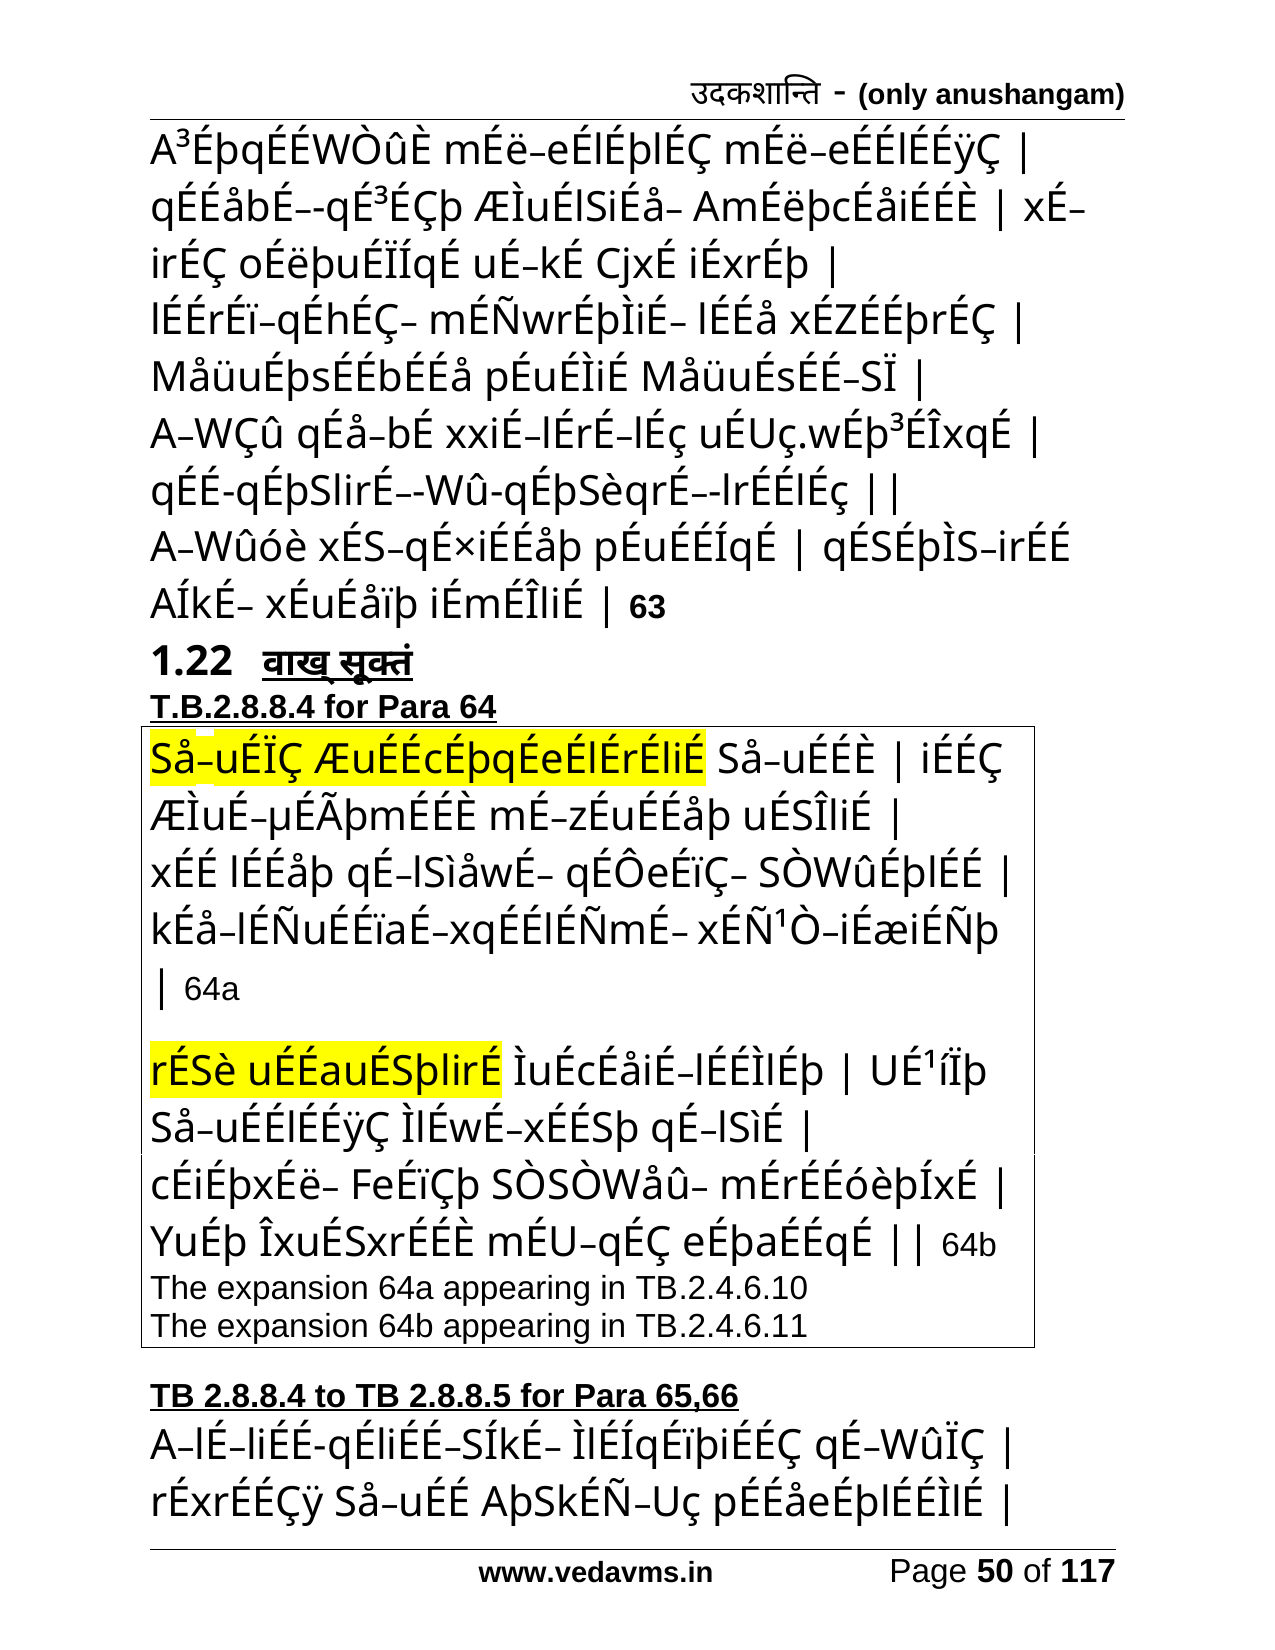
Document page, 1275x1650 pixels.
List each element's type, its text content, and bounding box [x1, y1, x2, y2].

text Så–uÉÏÇ ÆuÉÉcÉþqÉeÉlÉrÉliÉ Så–uÉÉÈ | iÉÉÇ ÆÌuÉ–µÉÃþmÉÉÈ mÉ–zÉuÉÉåþ uÉSÎliÉ | [142, 727, 1034, 843]
text qÉÉåbÉ–-qÉ³ÉÇþ ÆÌuÉlSiÉå– AmÉëþcÉåiÉÉÈ | xÉ–irÉÇ oÉëþuÉÏÍqÉ uÉ–kÉ CjxÉ iÉxrÉþ | [150, 177, 1125, 290]
text cÉiÉþxÉë– FeÉïÇþ SÒSÒWåû– mÉrÉÉóèþÍxÉ | [142, 1154, 1034, 1211]
text A–Wûóè xÉS–qÉ×iÉÉåþ pÉuÉÉÍqÉ | qÉSÉþÌS–irÉÉ AÍkÉ– xÉuÉåïþ iÉmÉÎliÉ | 63 [150, 517, 1125, 631]
text lÉÉrÉï–qÉhÉÇ– mÉÑwrÉþÌiÉ– lÉÉå xÉZÉÉþrÉÇ | MåüuÉþsÉÉbÉÉå pÉuÉÌiÉ MåüuÉsÉÉ–SÏ | [150, 290, 1125, 404]
text A³ÉÇþ oÉë–¼ÉhÉÉåþ eÉ–UxÉÇþ ÆuÉSÎliÉ | A³ÉþqÉÉWÒûÈ mÉë–eÉlÉþlÉÇ mÉë–eÉÉlÉÉÿÇ | [150, 120, 1125, 177]
text YuÉþ ÎxuÉSxrÉÉÈ mÉU–qÉÇ eÉþaÉÉqÉ || 64b [142, 1211, 1034, 1268]
text The expansion 64a appearing in TB.2.4.6.10 [142, 1268, 1034, 1307]
text A–lÉ–liÉÉ-qÉliÉÉ–SÍkÉ– ÌlÉÍqÉïþiÉÉÇ qÉ–WûÏÇ | rÉxrÉÉÇÿ Så–uÉÉ AþSkÉÑ–Uç pÉÉåeÉþlÉÉÌlÉ | [150, 1414, 1125, 1528]
text rÉSè uÉÉauÉSþlirÉ ÌuÉcÉåiÉ–lÉÉÌlÉþ | UÉ¹íÏþ Så–uÉÉlÉÉÿÇ ÌlÉwÉ–xÉÉSþ qÉ–lSìÉ | [142, 1041, 1034, 1154]
text TB 2.8.8.4 to TB 2.8.8.5 for Para 65,66 [150, 1376, 1125, 1414]
text T.B.2.8.8.4 for Para 64 [150, 688, 1125, 726]
subtitle वाख् सूक्तं [150, 631, 1125, 688]
text The expansion 64b appearing in TB.2.4.6.11 [142, 1307, 1034, 1347]
text A–WÇû qÉå–bÉ xxiÉ–lÉrÉ–lÉç uÉUç.wÉþ³ÉÎxqÉ | qÉÉ-qÉþSlirÉ–-Wû-qÉþSèqrÉ–-lrÉÉlÉç || [150, 404, 1125, 517]
text xÉÉ lÉÉåþ qÉ–lSìåwÉ– qÉÔeÉïÇ– SÒWûÉþlÉÉ | kÉå–lÉÑuÉÉïaÉ–xqÉÉlÉÑmÉ– xÉÑ¹Ò–iÉæiÉÑþ | 64a [142, 843, 1034, 1013]
